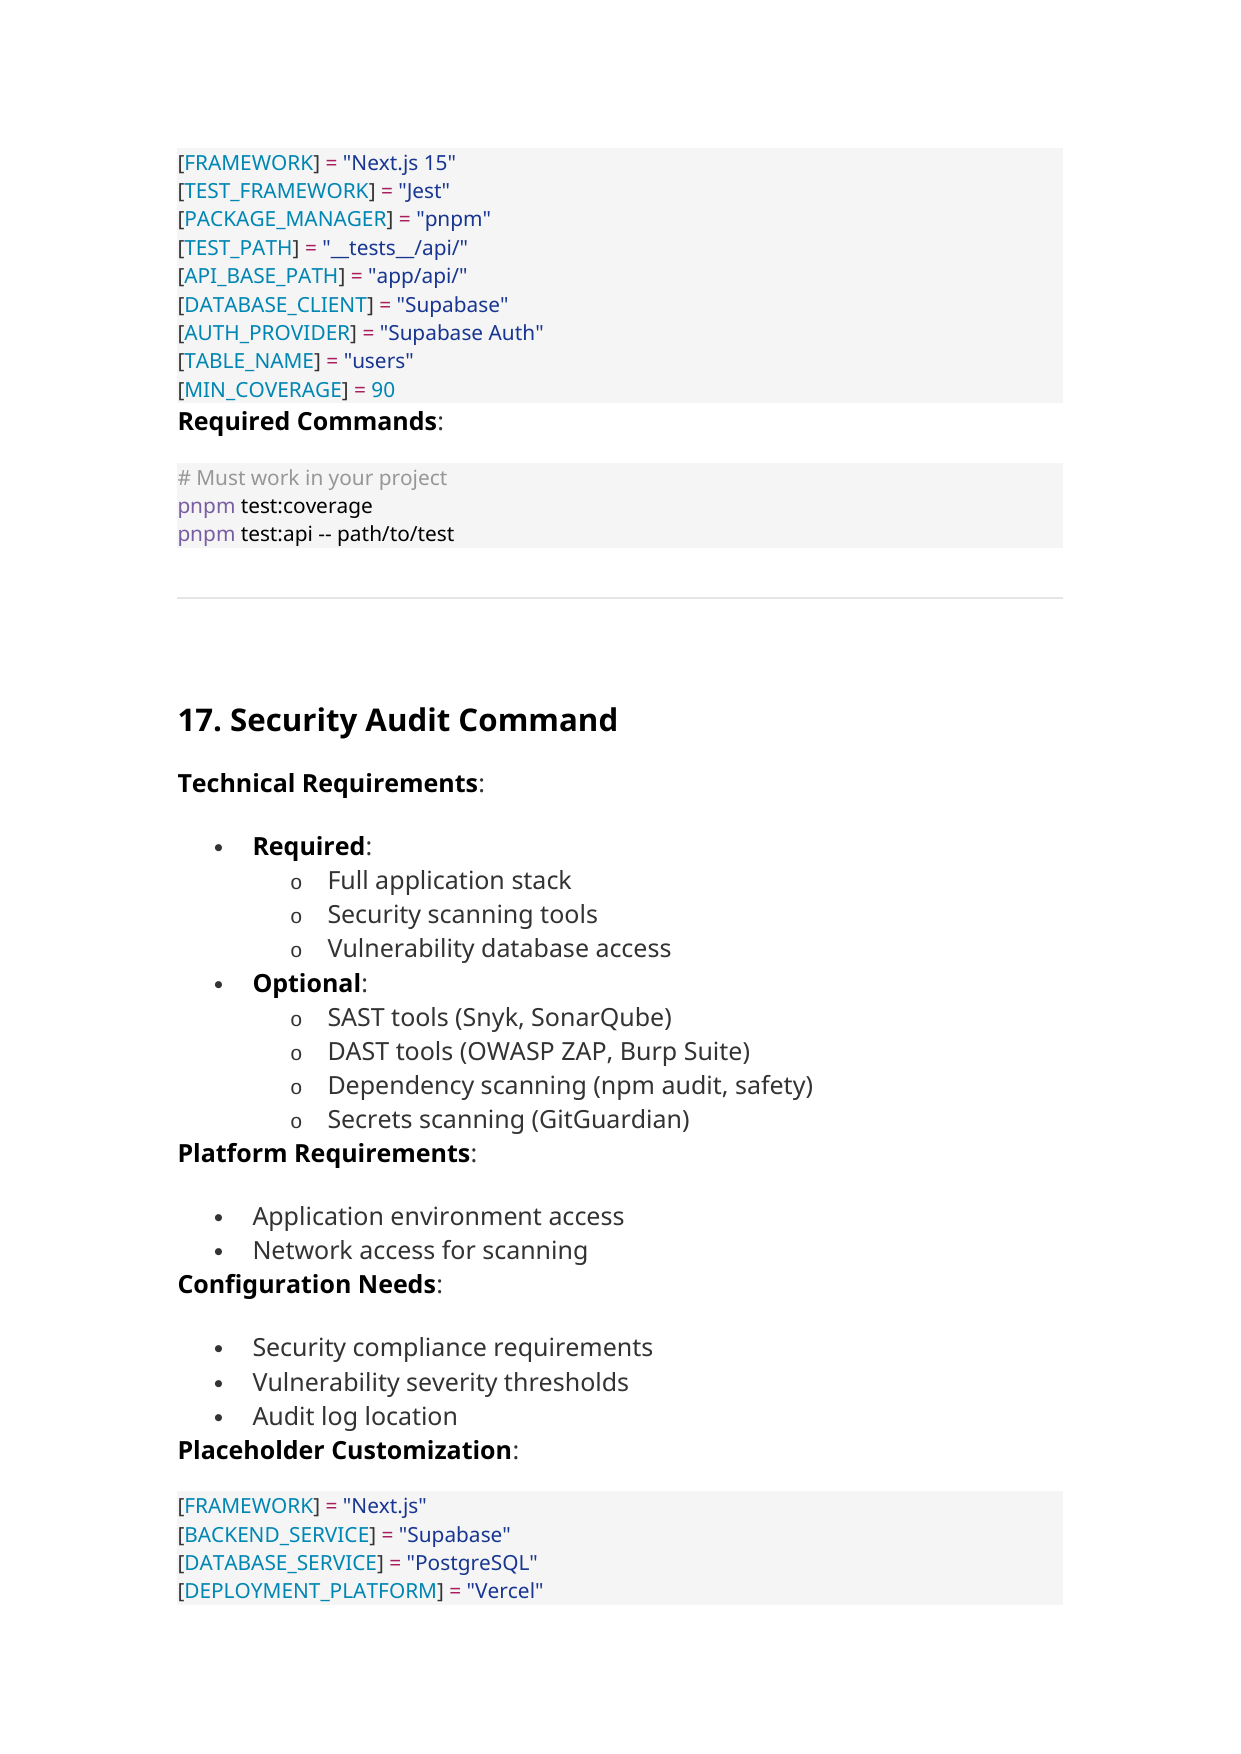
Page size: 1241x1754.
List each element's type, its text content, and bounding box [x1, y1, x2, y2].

text Technical Requirements: [177, 766, 1063, 800]
list Network access for scanning [215, 1233, 1063, 1267]
text Required Commands: [177, 403, 1063, 438]
text [TEST_FRAMEWORK] = "Jest" [177, 176, 1063, 204]
text [DATABASE_CLIENT] = "Supabase" [177, 290, 1063, 318]
list Application environment access [215, 1199, 1063, 1233]
text Configuration Needs: [177, 1267, 1063, 1301]
text Platform Requirements: [177, 1136, 1063, 1169]
list Security compliance requirements [215, 1330, 1063, 1364]
list Vulnerability severity thresholds [215, 1364, 1063, 1398]
text Placeholder Customization: [177, 1432, 1063, 1466]
text [TEST_PATH] = "__tests__/api/" [177, 233, 1063, 261]
list Optional: [215, 965, 1063, 999]
text pnpm test:coverage [177, 491, 1063, 519]
text [TABLE_NAME] = "users" [177, 347, 1063, 375]
text [DEPLOYMENT_PLATFORM] = "Vercel" [177, 1577, 1063, 1605]
text [DATABASE_SERVICE] = "PostgreSQL" [177, 1548, 1063, 1577]
list Full application stack [290, 863, 1063, 897]
text pnpm test:api -- path/to/test [177, 519, 1063, 548]
text [API_BASE_PATH] = "app/api/" [177, 261, 1063, 290]
text [BACKEND_SERVICE] = "Supabase" [177, 1520, 1063, 1548]
list Vulnerability database access [290, 931, 1063, 965]
list Dependency scanning (npm audit, safety) [290, 1067, 1063, 1101]
list DAST tools (OWASP ZAP, Burp Suite) [290, 1033, 1063, 1067]
list Required: [215, 829, 1063, 863]
list Secrets scanning (GitGuardian) [290, 1101, 1063, 1136]
text [FRAMEWORK] = "Next.js 15" [177, 148, 1063, 176]
text [FRAMEWORK] = "Next.js" [177, 1491, 1063, 1520]
list Security scanning tools [290, 897, 1063, 931]
text [MIN_COVERAGE] = 90 [177, 375, 1063, 403]
text 17. Security Audit Command [177, 698, 1063, 741]
list SAST tools (Snyk, SonarQube) [290, 999, 1063, 1033]
text [AUTH_PROVIDER] = "Supabase Auth" [177, 318, 1063, 347]
list Audit log location [215, 1398, 1063, 1432]
text # Must work in your project [177, 463, 1063, 491]
text [PACKAGE_MANAGER] = "pnpm" [177, 204, 1063, 233]
